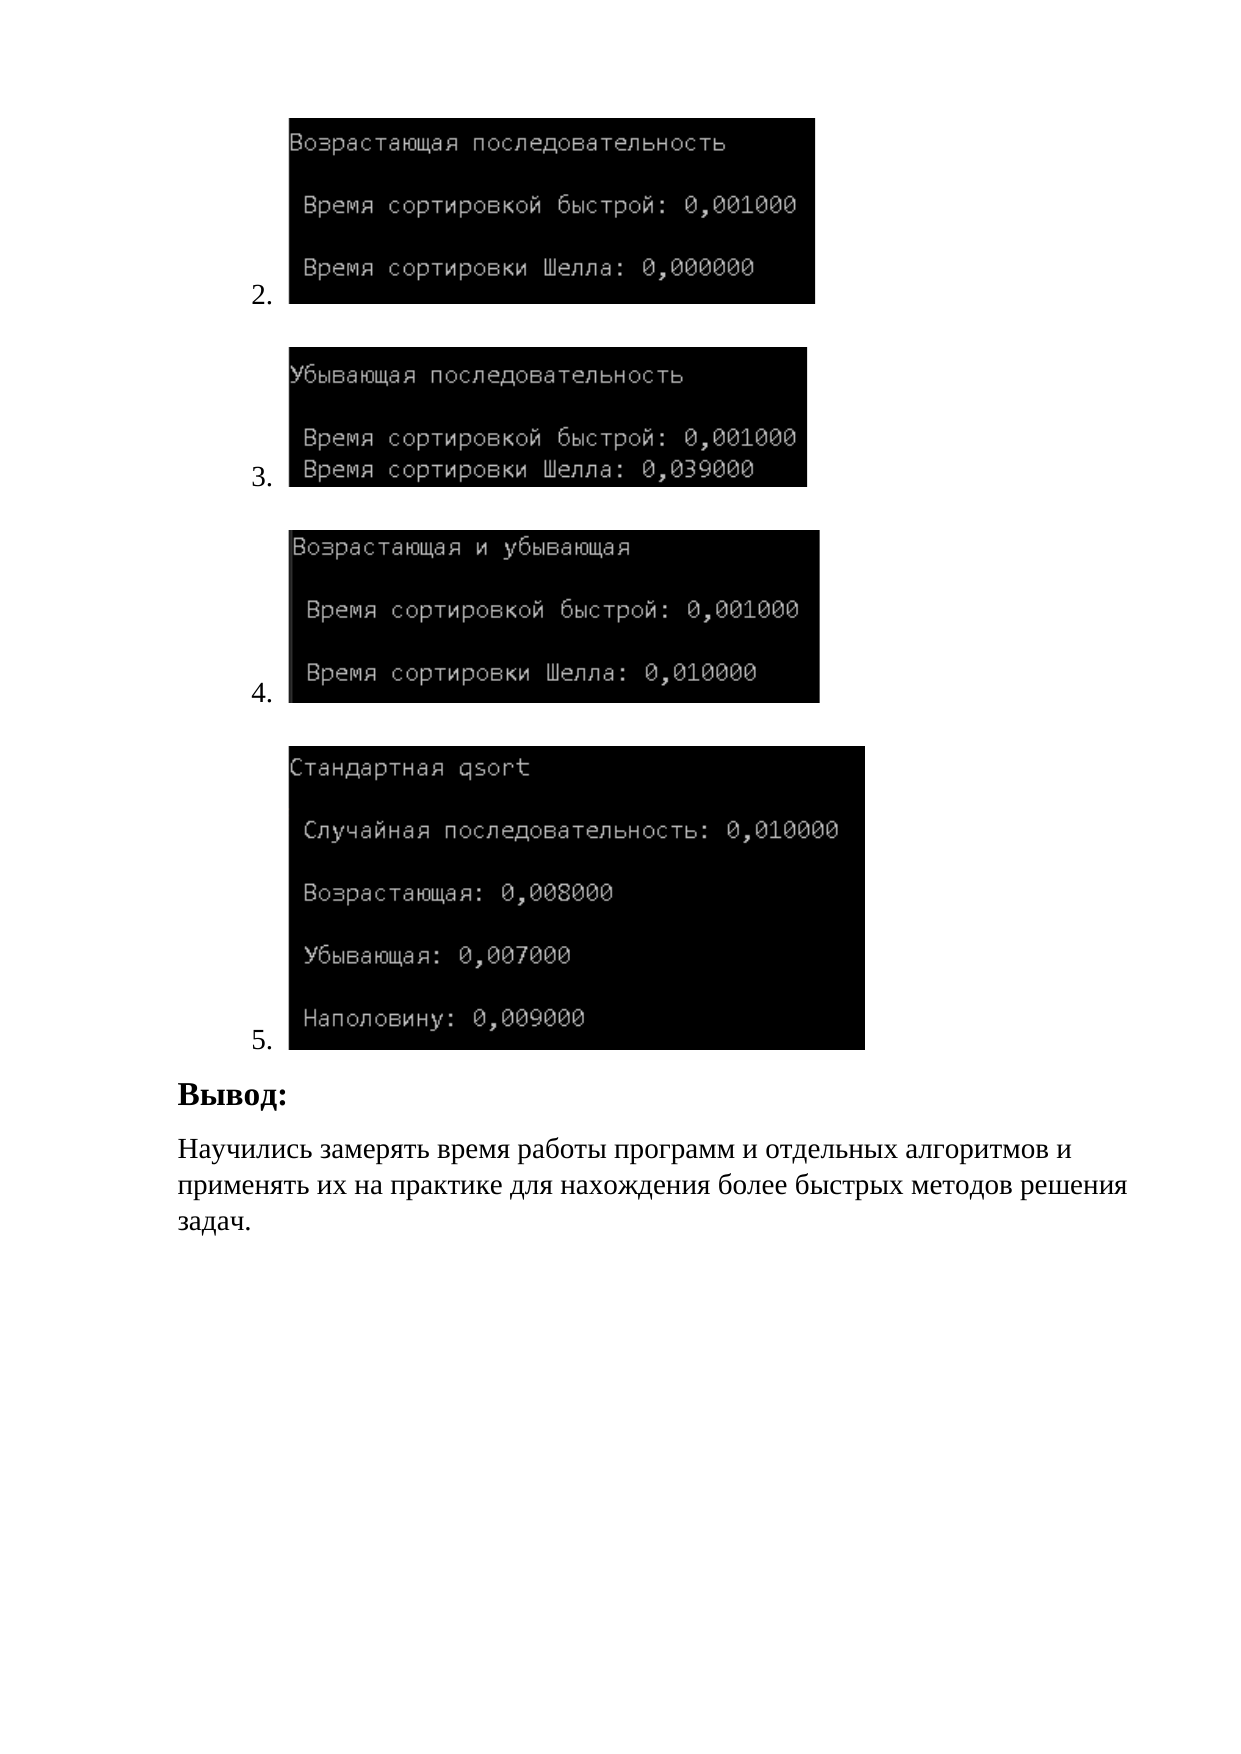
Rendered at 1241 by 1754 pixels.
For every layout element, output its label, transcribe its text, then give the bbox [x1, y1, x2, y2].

picture [288, 347, 808, 487]
picture [288, 746, 865, 1050]
text Вывод: [177, 1074, 1152, 1113]
text Научились замерять время работы программ и отдельных алгоритмов и применять их на практике для нахождения более быстрых методов решения задач. [177, 1132, 1152, 1236]
picture [288, 530, 820, 703]
picture [288, 118, 815, 304]
